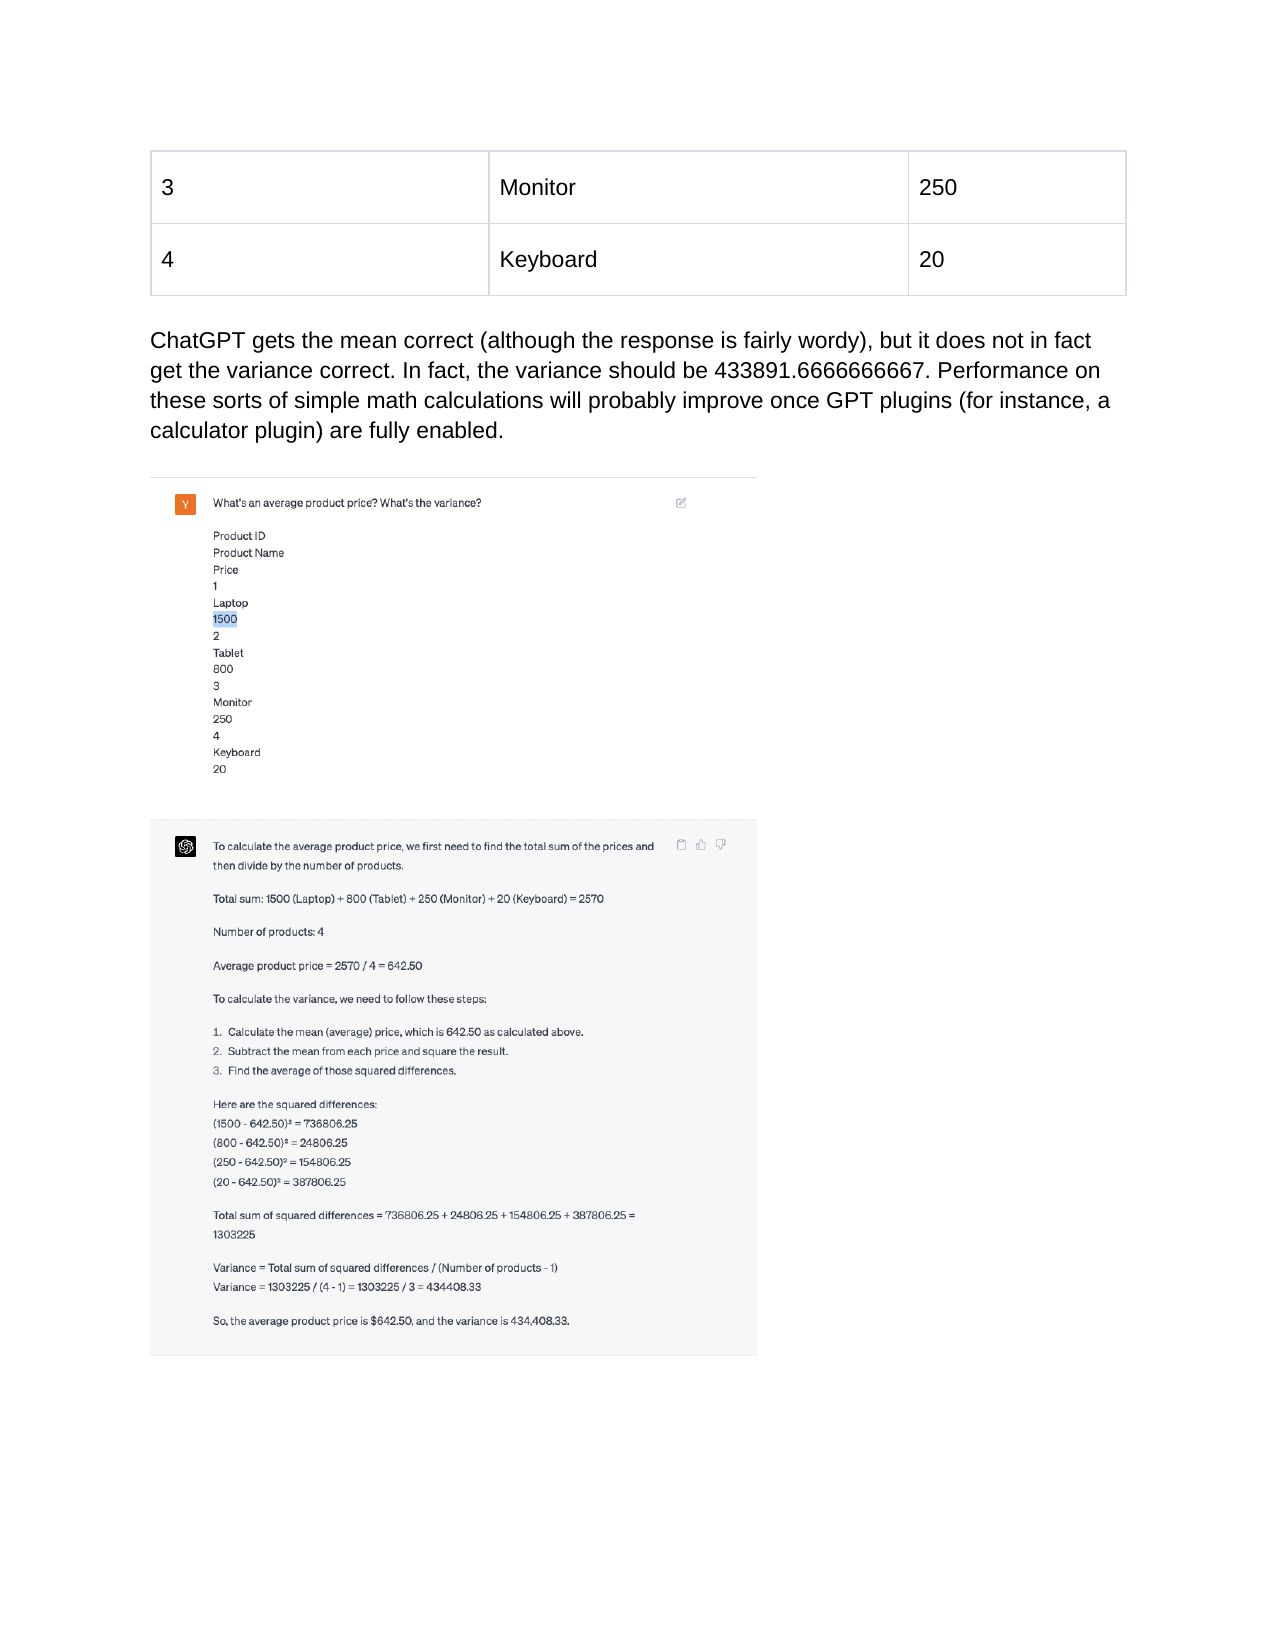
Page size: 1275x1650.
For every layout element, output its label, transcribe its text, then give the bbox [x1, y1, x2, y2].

text ChatGPT gets the mean correct (although the response is fairly wordy), but it does not in fact get the variance correct. In fact, the variance should be 433891.6666666667. Performance on these sorts of simple math calculations will probably improve once GPT plugins (for instance, a calculator plugin) are fully enabled. [150, 327, 1125, 443]
table_cell 4 [152, 224, 488, 295]
table_cell 250 [909, 152, 1125, 222]
table_cell Keyboard [490, 224, 908, 295]
picture [150, 477, 757, 1356]
table_cell 3 [152, 152, 488, 222]
table_cell Monitor [490, 152, 908, 222]
table_cell 20 [909, 224, 1125, 295]
